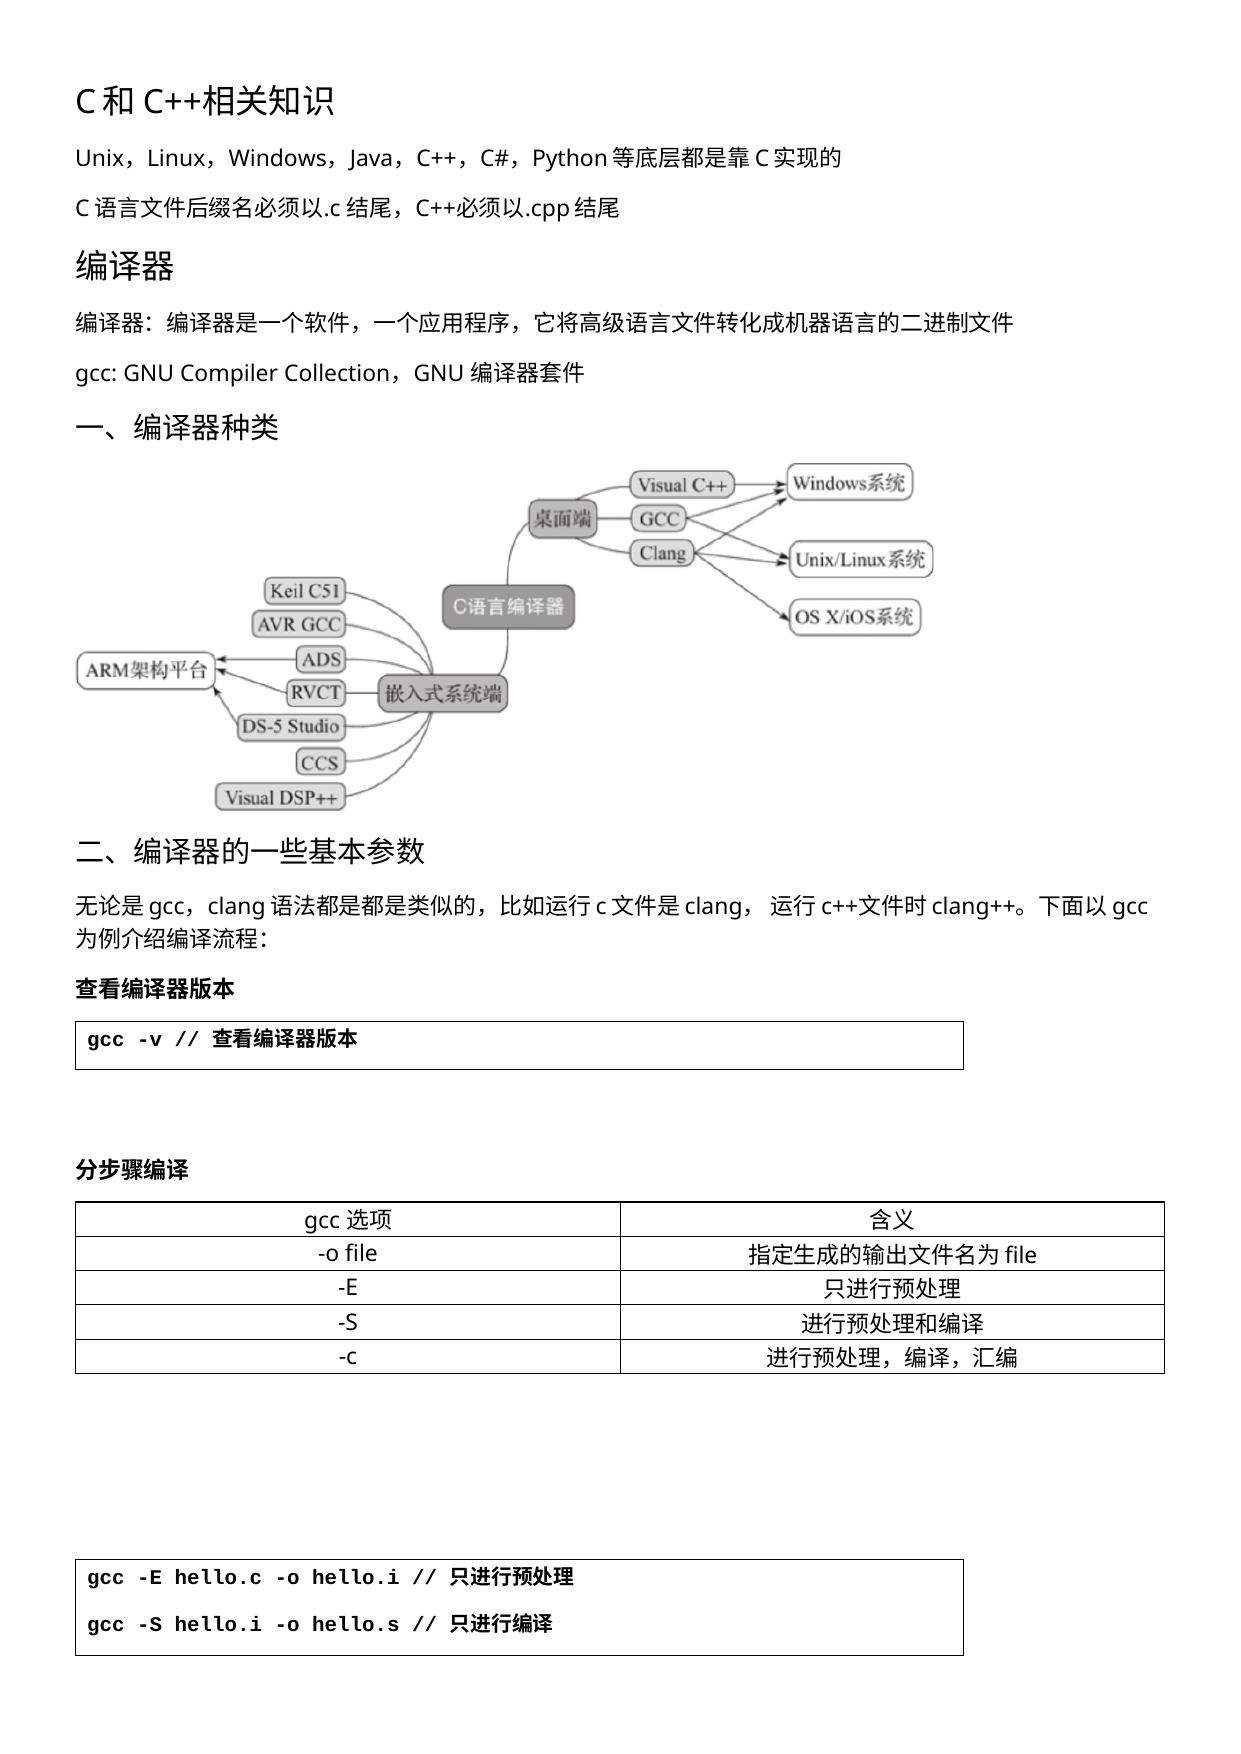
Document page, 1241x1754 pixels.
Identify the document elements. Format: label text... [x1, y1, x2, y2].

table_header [76, 1560, 963, 1654]
table_cell -S [76, 1305, 620, 1339]
table_header gcc -v // 查看编译器版本 [76, 1022, 963, 1069]
text 分步骤编译 [75, 1151, 1165, 1185]
table_header 含义 [621, 1203, 1164, 1236]
table_cell -E [76, 1271, 620, 1304]
text 二、编译器的一些基本参数 [75, 829, 1165, 871]
text gcc: GNU Compiler Collection，GNU 编译器套件 [75, 355, 1165, 388]
table_header gcc 选项 [76, 1203, 620, 1236]
text 编译器 [75, 240, 1165, 288]
table_cell 只进行预处理 [621, 1271, 1164, 1304]
text 一、编译器种类 [75, 405, 1165, 447]
text C和C++相关知识 [75, 75, 1165, 123]
picture [75, 463, 934, 813]
table_cell -o file [76, 1237, 620, 1270]
table_cell -c [76, 1340, 620, 1373]
table_cell 进行预处理，编译，汇编 [621, 1340, 1164, 1373]
table_cell 进行预处理和编译 [621, 1305, 1164, 1339]
text 无论是gcc，clang语法都是都是类似的，比如运行c文件是clang， 运行c++文件时clang++。下面以gcc为例介绍编译流程： [75, 888, 1165, 954]
text Unix，Linux，Windows，Java，C++，C#，Python等底层都是靠C实现的 [75, 140, 1165, 173]
text C语言文件后缀名必须以.c 结尾，C++必须以.cpp结尾 [75, 190, 1165, 223]
text 编译器：编译器是一个软件，一个应用程序，它将高级语言文件转化成机器语言的二进制文件 [75, 305, 1165, 338]
text 查看编译器版本 [75, 971, 1165, 1004]
table_cell 指定生成的输出文件名为file [621, 1237, 1164, 1270]
